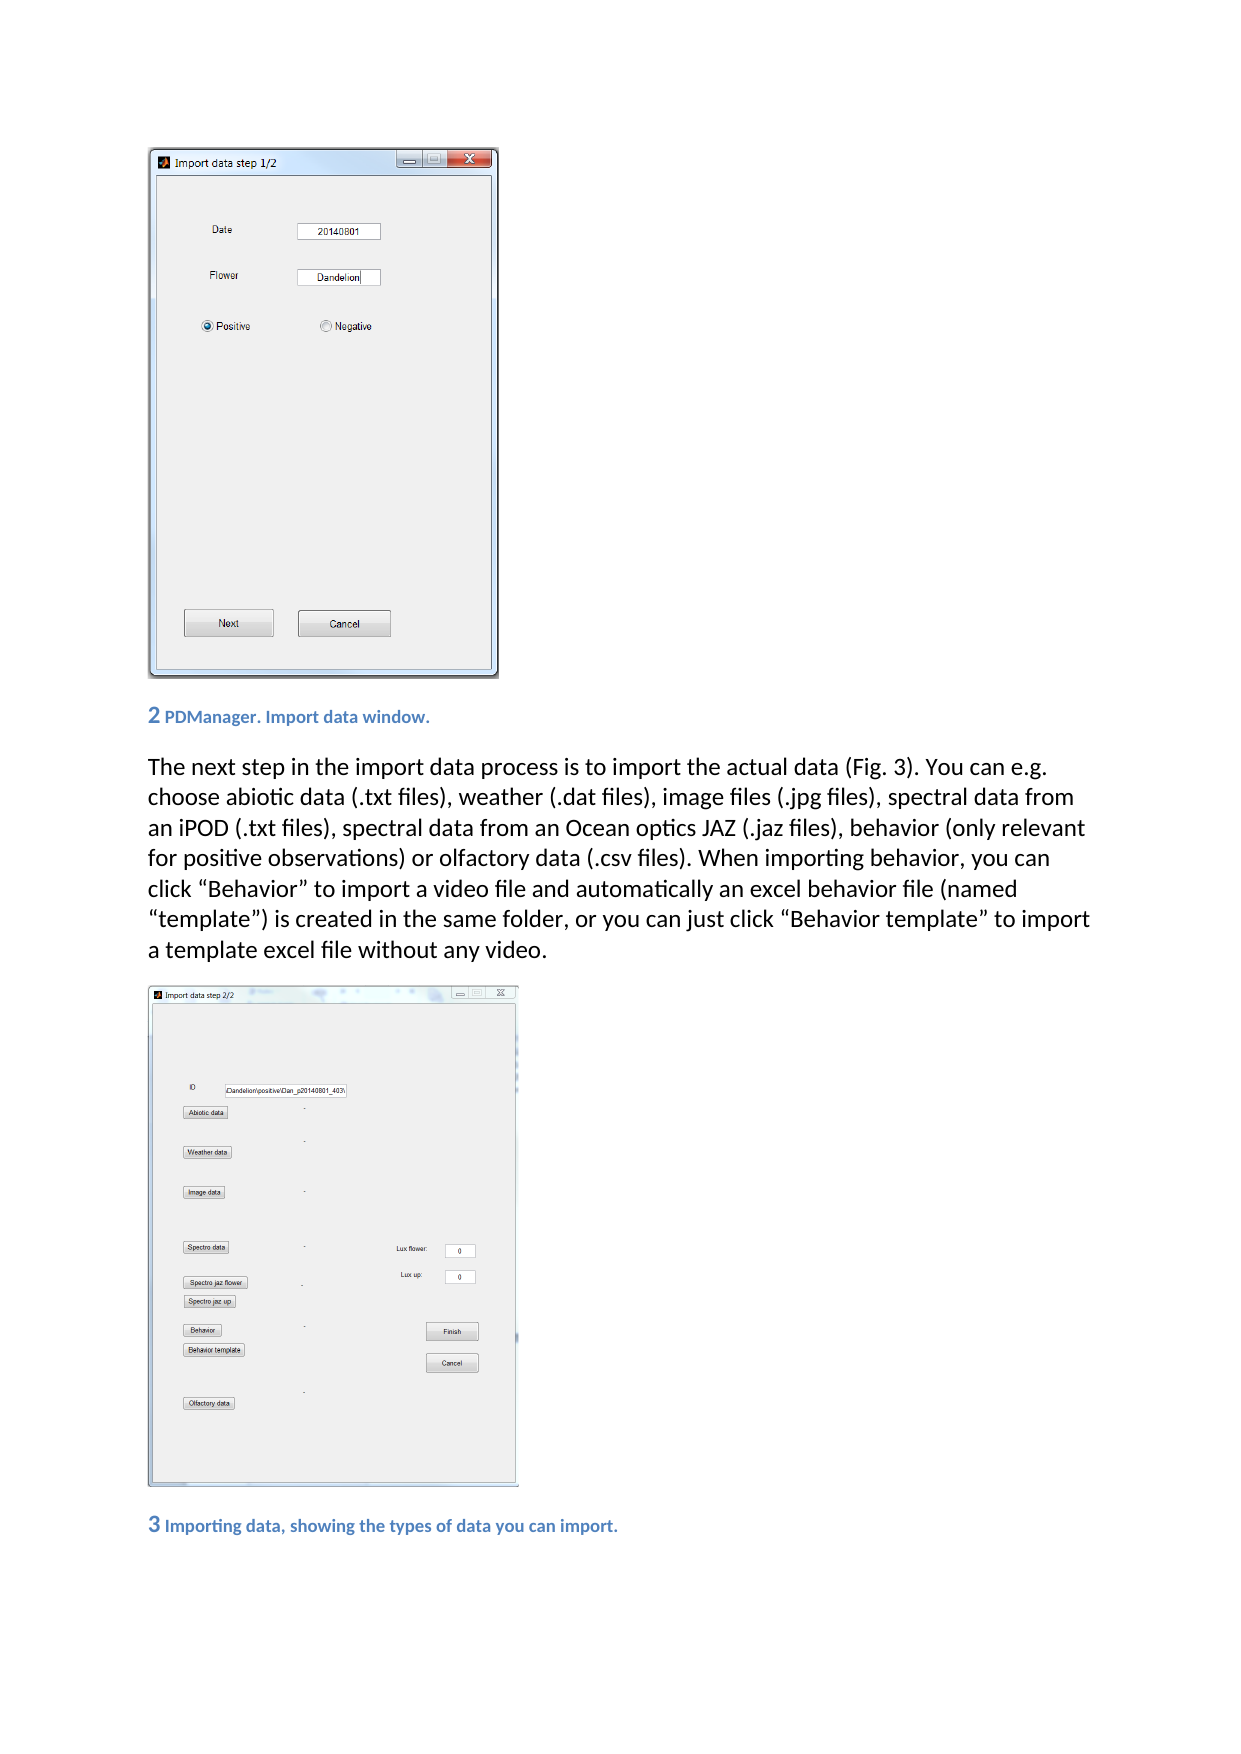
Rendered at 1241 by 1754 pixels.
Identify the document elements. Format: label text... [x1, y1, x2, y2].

text The next step in the import data process is to import the actual data (Fig. 3). You can e.g. choose abiotic data (.txt files), weather (.dat files), image files (.jpg files), spectral data from an iPOD (.txt files), spectral data from an Ocean optics JAZ (.jaz files), behavior (only relevant for positive observations) or olfactory data (.csv files). When importing behavior, you can click “Behavior” to import a video file and automatically an excel behavior file (named “template”) is created in the same folder, or you can just click “Behavior template” to import a template excel file without any video. [148, 751, 1093, 964]
text 2 PDManager. Import data window. [148, 699, 1093, 730]
picture [147, 147, 499, 679]
picture [147, 985, 519, 1487]
text 3 Importing data, showing the types of data you can import. [148, 1508, 1093, 1538]
